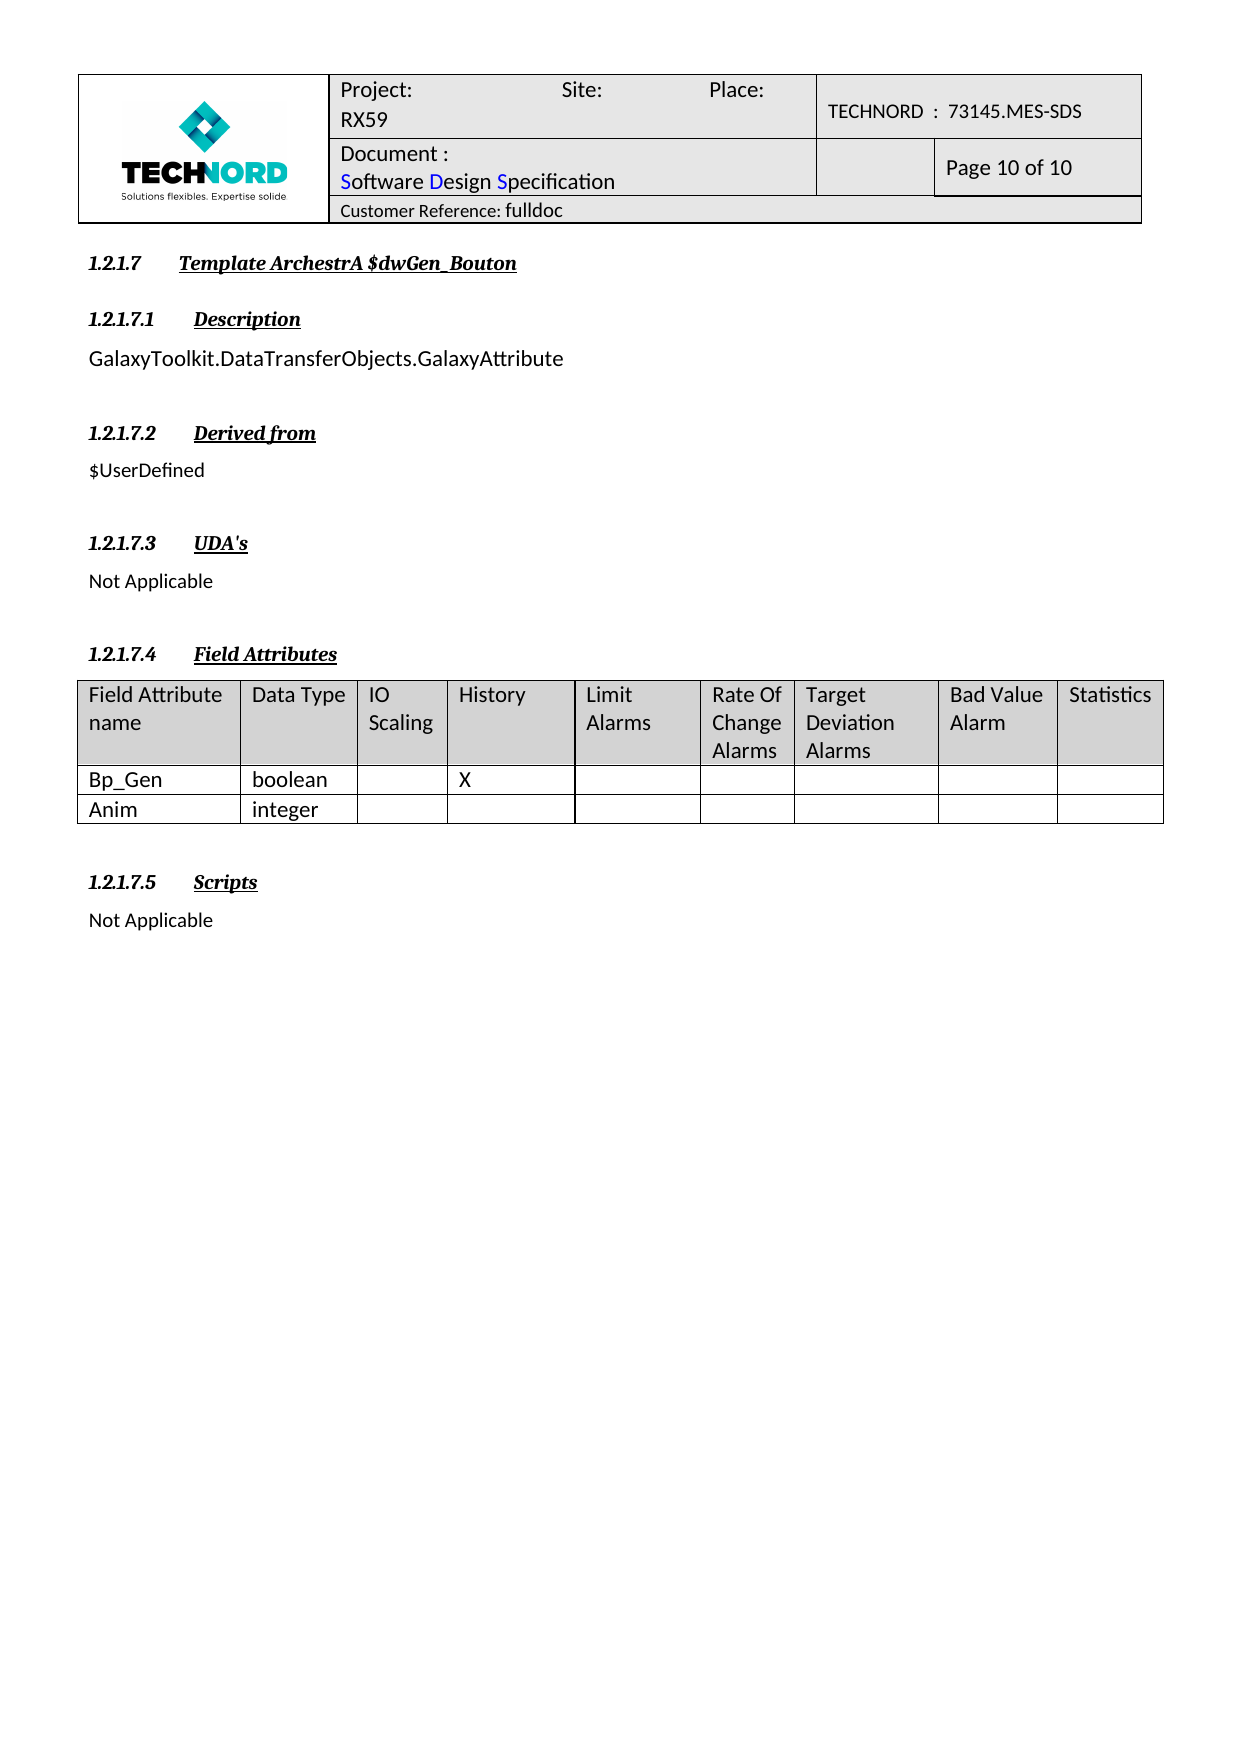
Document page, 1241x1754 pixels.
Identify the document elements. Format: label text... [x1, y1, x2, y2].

table_cell [448, 795, 574, 823]
table_header Target Deviation Alarms [795, 681, 938, 764]
table_header History [448, 681, 574, 764]
table_cell [701, 795, 794, 823]
table_cell [1058, 766, 1163, 794]
picture [121, 101, 288, 201]
table_cell X [448, 766, 574, 794]
table_cell [576, 766, 700, 794]
table_header Data Type [241, 681, 357, 764]
table_header Statistics [1058, 681, 1163, 764]
table_header Rate Of Change Alarms [701, 681, 794, 764]
table_cell integer [241, 795, 357, 823]
subtitle UDA's [89, 532, 1152, 556]
table_header Limit Alarms [576, 681, 700, 764]
text GalaxyToolkit.DataTransferObjects.GalaxyAttribute [89, 344, 1152, 402]
table_cell [1058, 795, 1163, 823]
text Not Applicable [89, 568, 1152, 624]
table_cell [576, 795, 700, 823]
subtitle Derived from [89, 421, 1152, 445]
table_cell [795, 795, 938, 823]
subtitle Template ArchestrA $dwGen_Bouton [89, 252, 1152, 276]
text $UserDefined [89, 458, 1152, 513]
table_cell [358, 766, 447, 794]
table_cell [795, 766, 938, 794]
table_cell boolean [241, 766, 357, 794]
table_cell [358, 795, 447, 823]
table_header Bad Value Alarm [939, 681, 1057, 764]
table_cell [701, 766, 794, 794]
table_cell [939, 795, 1057, 823]
table_cell Bp_Gen [78, 766, 240, 794]
text Not Applicable [89, 907, 1152, 963]
table_header Field Attribute name [78, 681, 240, 764]
subtitle Description [89, 308, 1152, 332]
table_cell Anim [78, 795, 240, 823]
subtitle Field Attributes [89, 643, 1152, 667]
table_header IO Scaling [358, 681, 447, 764]
subtitle Scripts [89, 871, 1152, 894]
table_cell [939, 766, 1057, 794]
